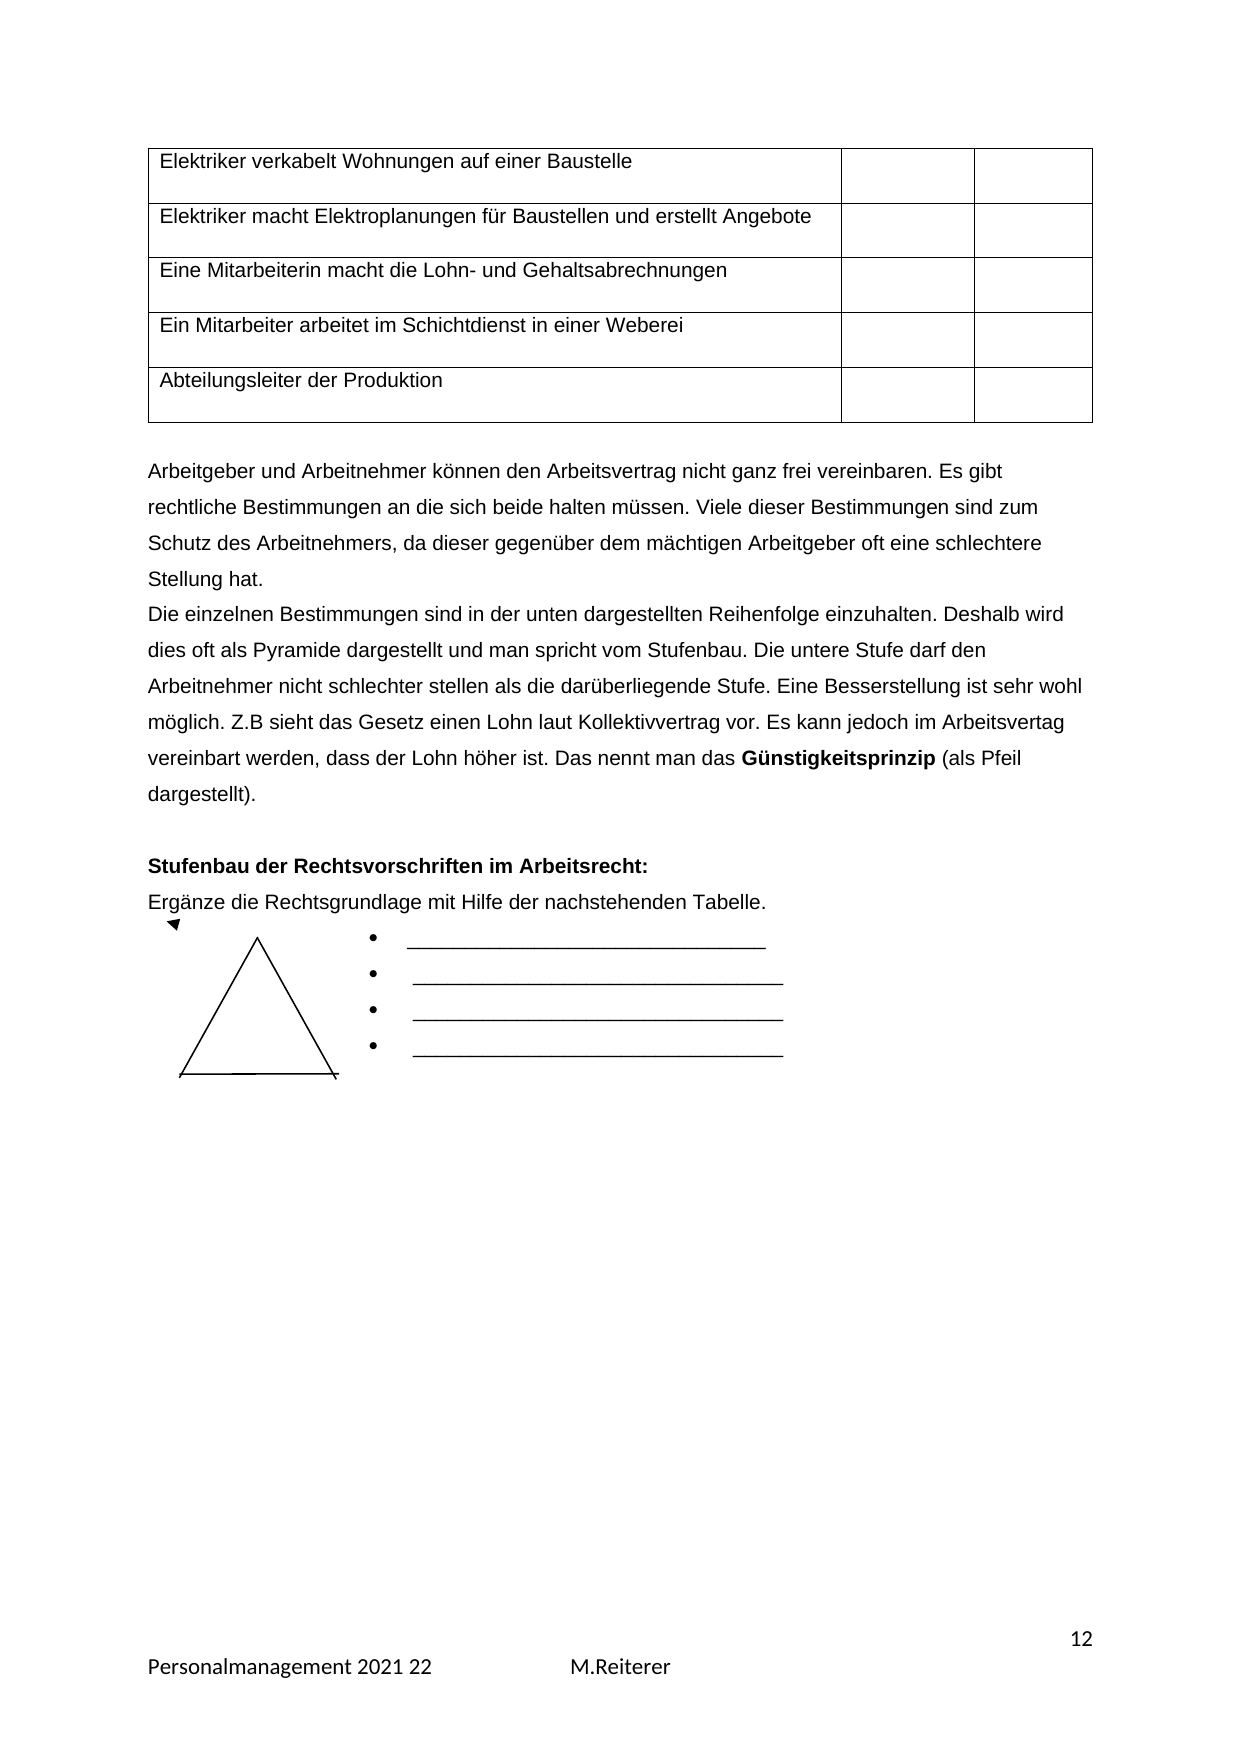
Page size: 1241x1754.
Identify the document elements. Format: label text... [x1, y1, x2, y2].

table_cell Ein Mitarbeiter arbeitet im Schichtdienst in einer Weberei [149, 313, 841, 367]
table_cell [975, 368, 1092, 422]
text Stufenbau der Rechtsvorschriften im Arbeitsrecht: [148, 854, 1093, 878]
table_cell Abteilungsleiter der Produktion [149, 368, 841, 422]
table_cell Eine Mitarbeiterin macht die Lohn- und Gehaltsabrechnungen [149, 258, 841, 312]
table_cell [842, 258, 974, 312]
table_cell [975, 258, 1092, 312]
list _______________________________ [369, 926, 1093, 950]
table_cell [842, 368, 974, 422]
table_cell Elektriker verkabelt Wohnungen auf einer Baustelle [149, 149, 841, 202]
table_cell [842, 204, 974, 257]
list ________________________________ [369, 962, 1093, 986]
list ________________________________ [369, 1034, 1093, 1058]
table_cell [975, 149, 1092, 202]
table_cell Elektriker macht Elektroplanungen für Baustellen und erstellt Angebote [149, 204, 841, 257]
table_cell [975, 204, 1092, 257]
table_cell [842, 313, 974, 367]
text Die einzelnen Bestimmungen sind in der unten dargestellten Reihenfolge einzuhalten. Deshalb wird dies oft als Pyramide dargestellt und man spricht vom Stufenbau. Die untere Stufe darf den Arbeitnehmer nicht schlechter stellen als die darüberliegende Stufe. Eine Besserstellung ist sehr wohl möglich. Z.B sieht das Gesetz einen Lohn laut Kollektivvertrag vor. Es kann jedoch im Arbeitsvertag vereinbart werden, dass der Lohn höher ist. Das nennt man das Günstigkeitsprinzip (als Pfeil dargestellt). [148, 602, 1093, 806]
table_cell [842, 149, 974, 202]
text Ergänze die Rechtsgrundlage mit Hilfe der nachstehenden Tabelle. [148, 890, 1093, 914]
list ________________________________ [369, 998, 1093, 1022]
text Arbeitgeber und Arbeitnehmer können den Arbeitsvertrag nicht ganz frei vereinbaren. Es gibt rechtliche Bestimmungen an die sich beide halten müssen. Viele dieser Bestimmungen sind zum Schutz des Arbeitnehmers, da dieser gegenüber dem mächtigen Arbeitgeber oft eine schlechtere Stellung hat. [148, 458, 1093, 590]
table_cell [975, 313, 1092, 367]
